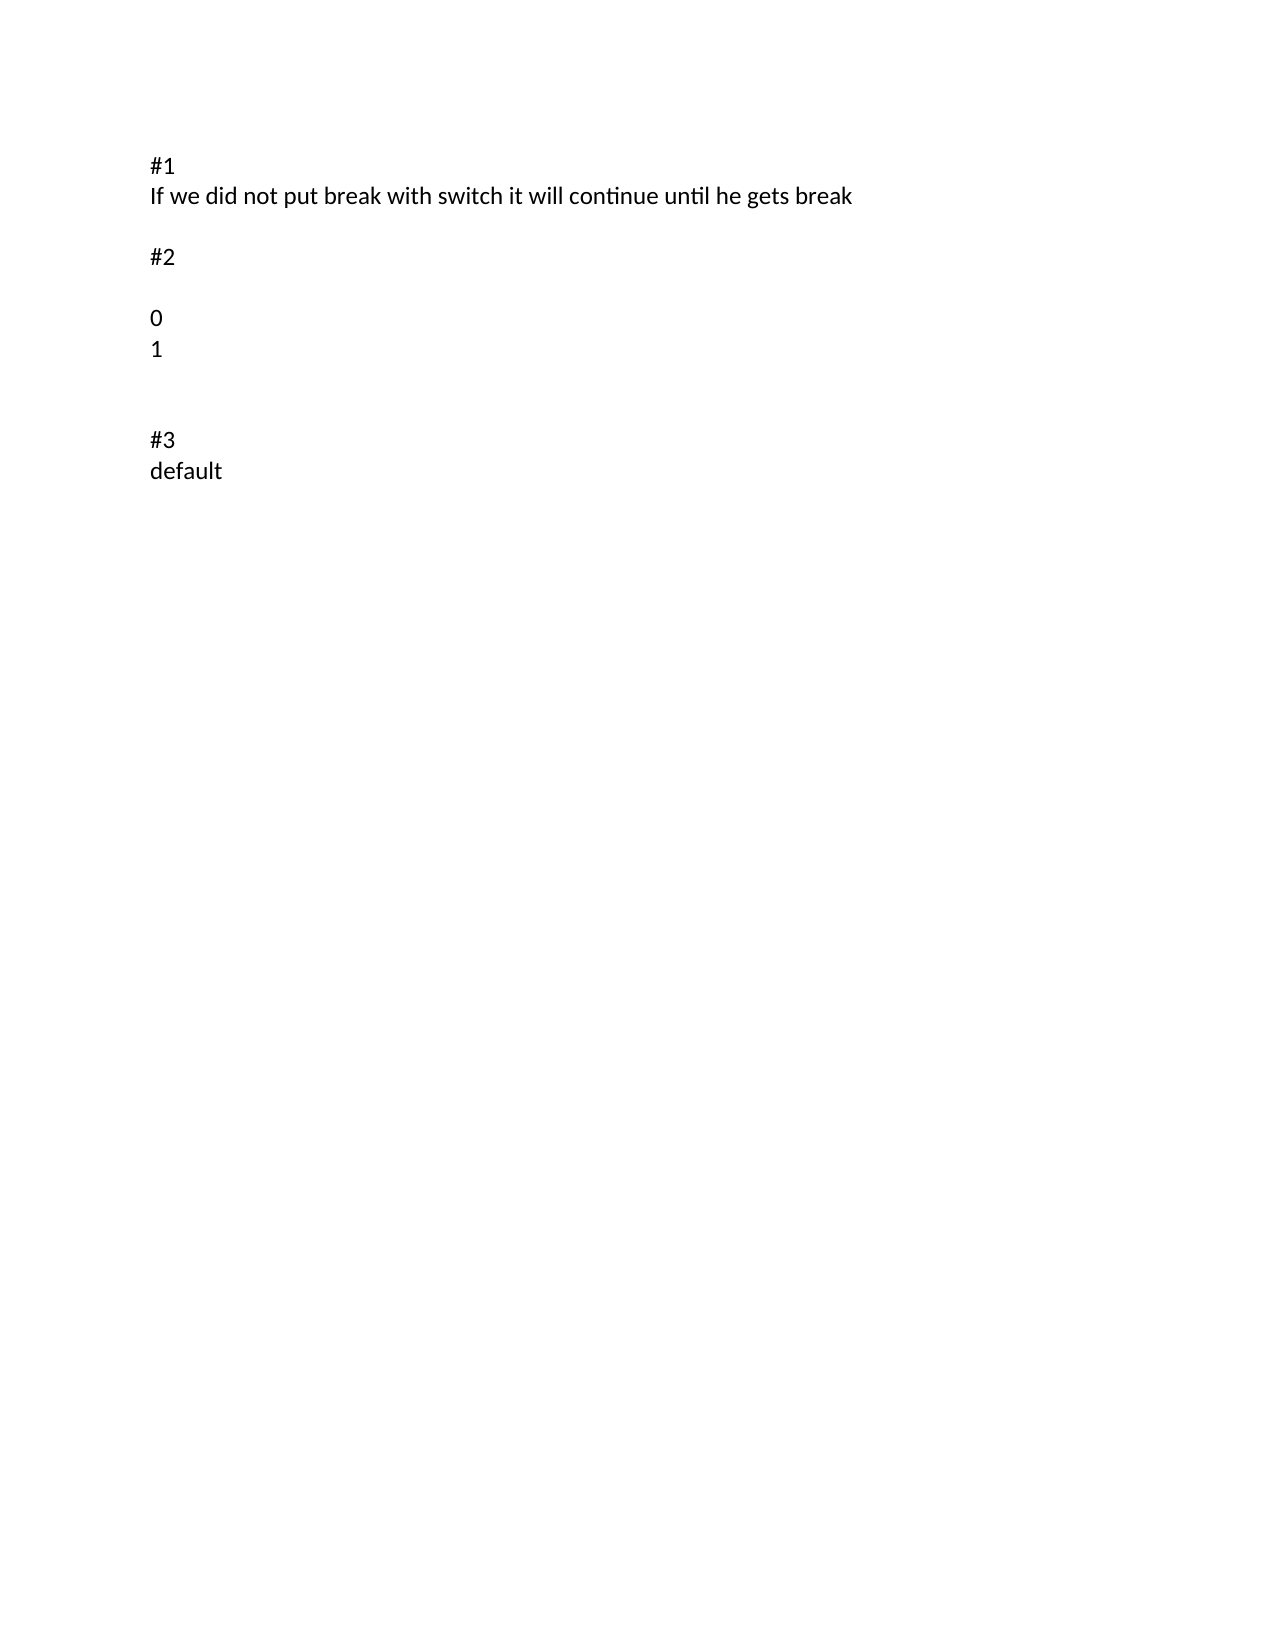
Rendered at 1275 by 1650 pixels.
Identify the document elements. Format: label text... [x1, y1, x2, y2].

text If we did not put break with switch it will continue until he gets break [150, 181, 1125, 211]
text 1 [150, 333, 1125, 364]
text #2 [150, 242, 1125, 272]
text default [150, 455, 1125, 486]
text #1 [150, 150, 1125, 181]
text #3 [150, 425, 1125, 455]
text 0 [150, 303, 1125, 333]
